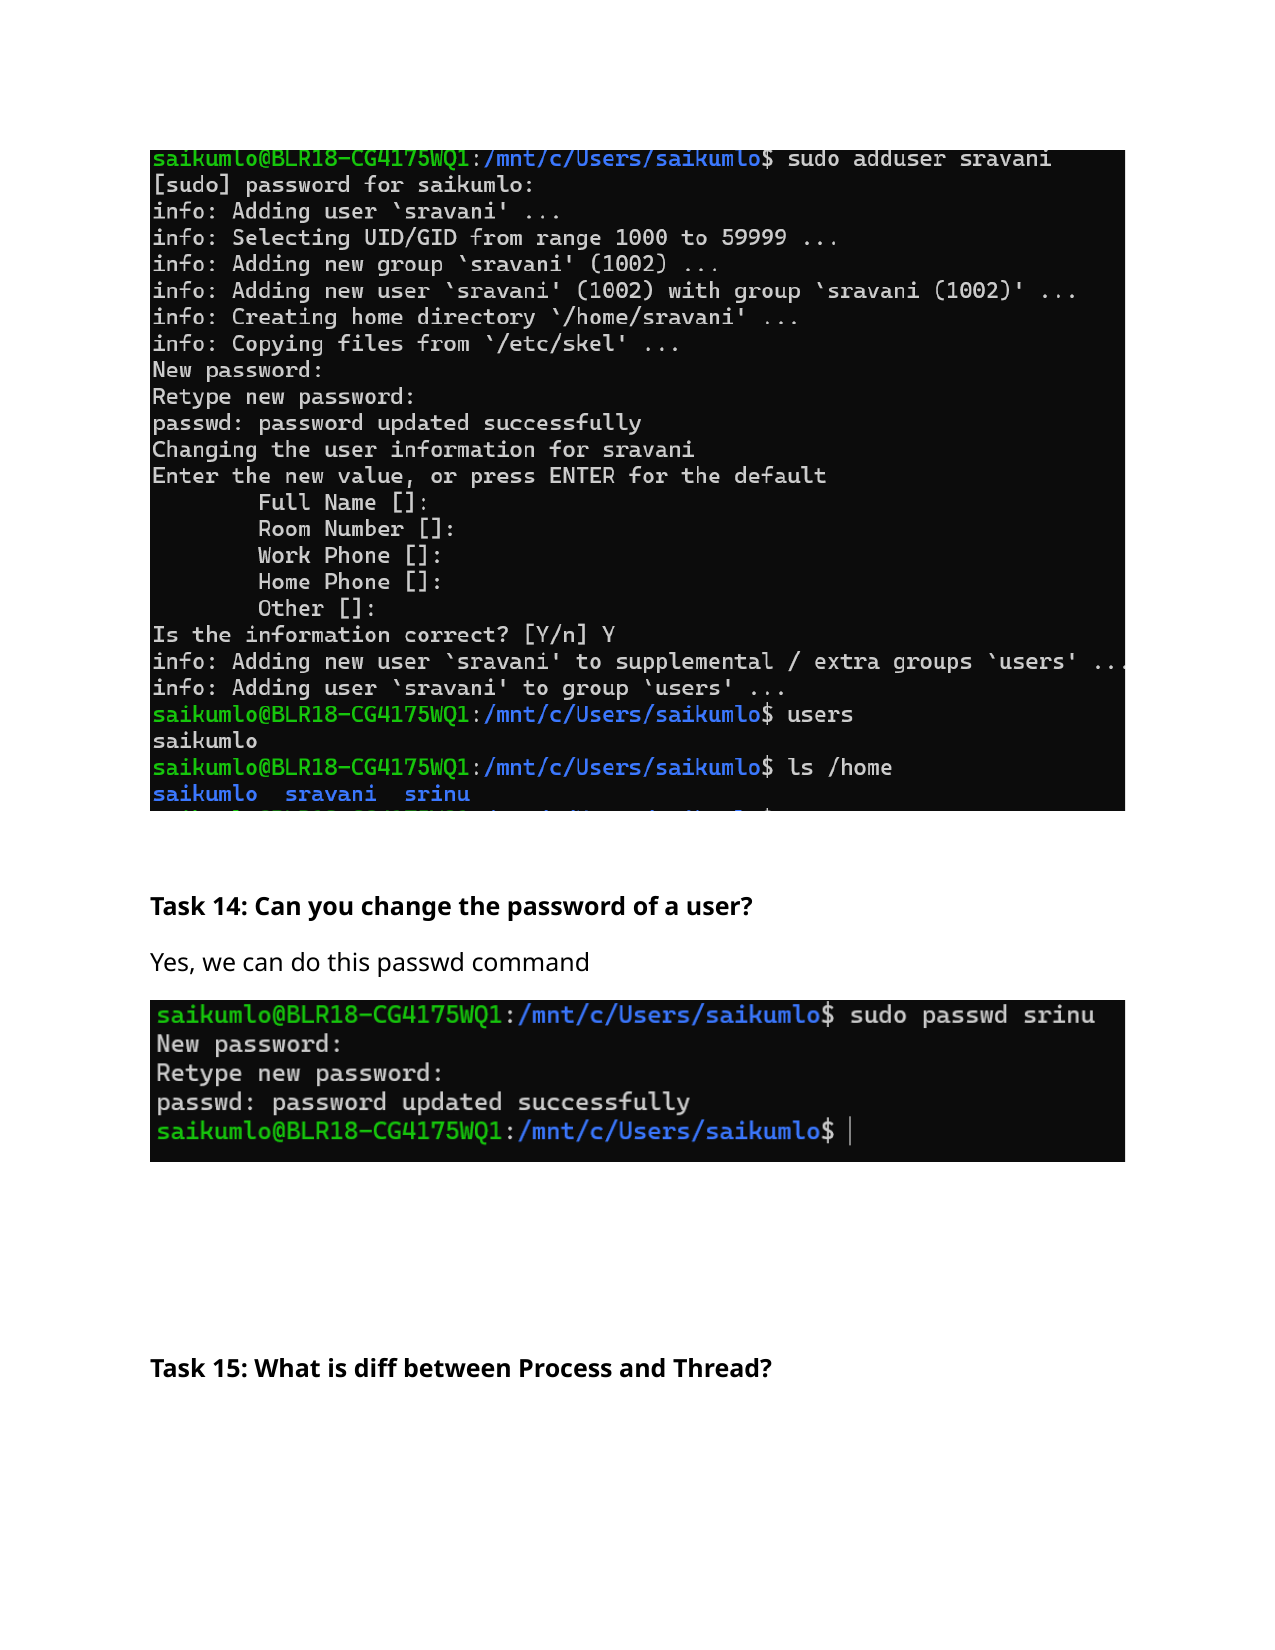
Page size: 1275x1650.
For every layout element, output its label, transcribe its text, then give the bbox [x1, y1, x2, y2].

text Task 14: Can you change the password of a user? [150, 888, 1125, 922]
text Yes, we can do this passwd command [150, 944, 1125, 978]
picture [150, 150, 1125, 811]
picture [150, 1000, 1125, 1162]
text Task 15: What is diff between Process and Thread? [150, 1351, 1125, 1385]
